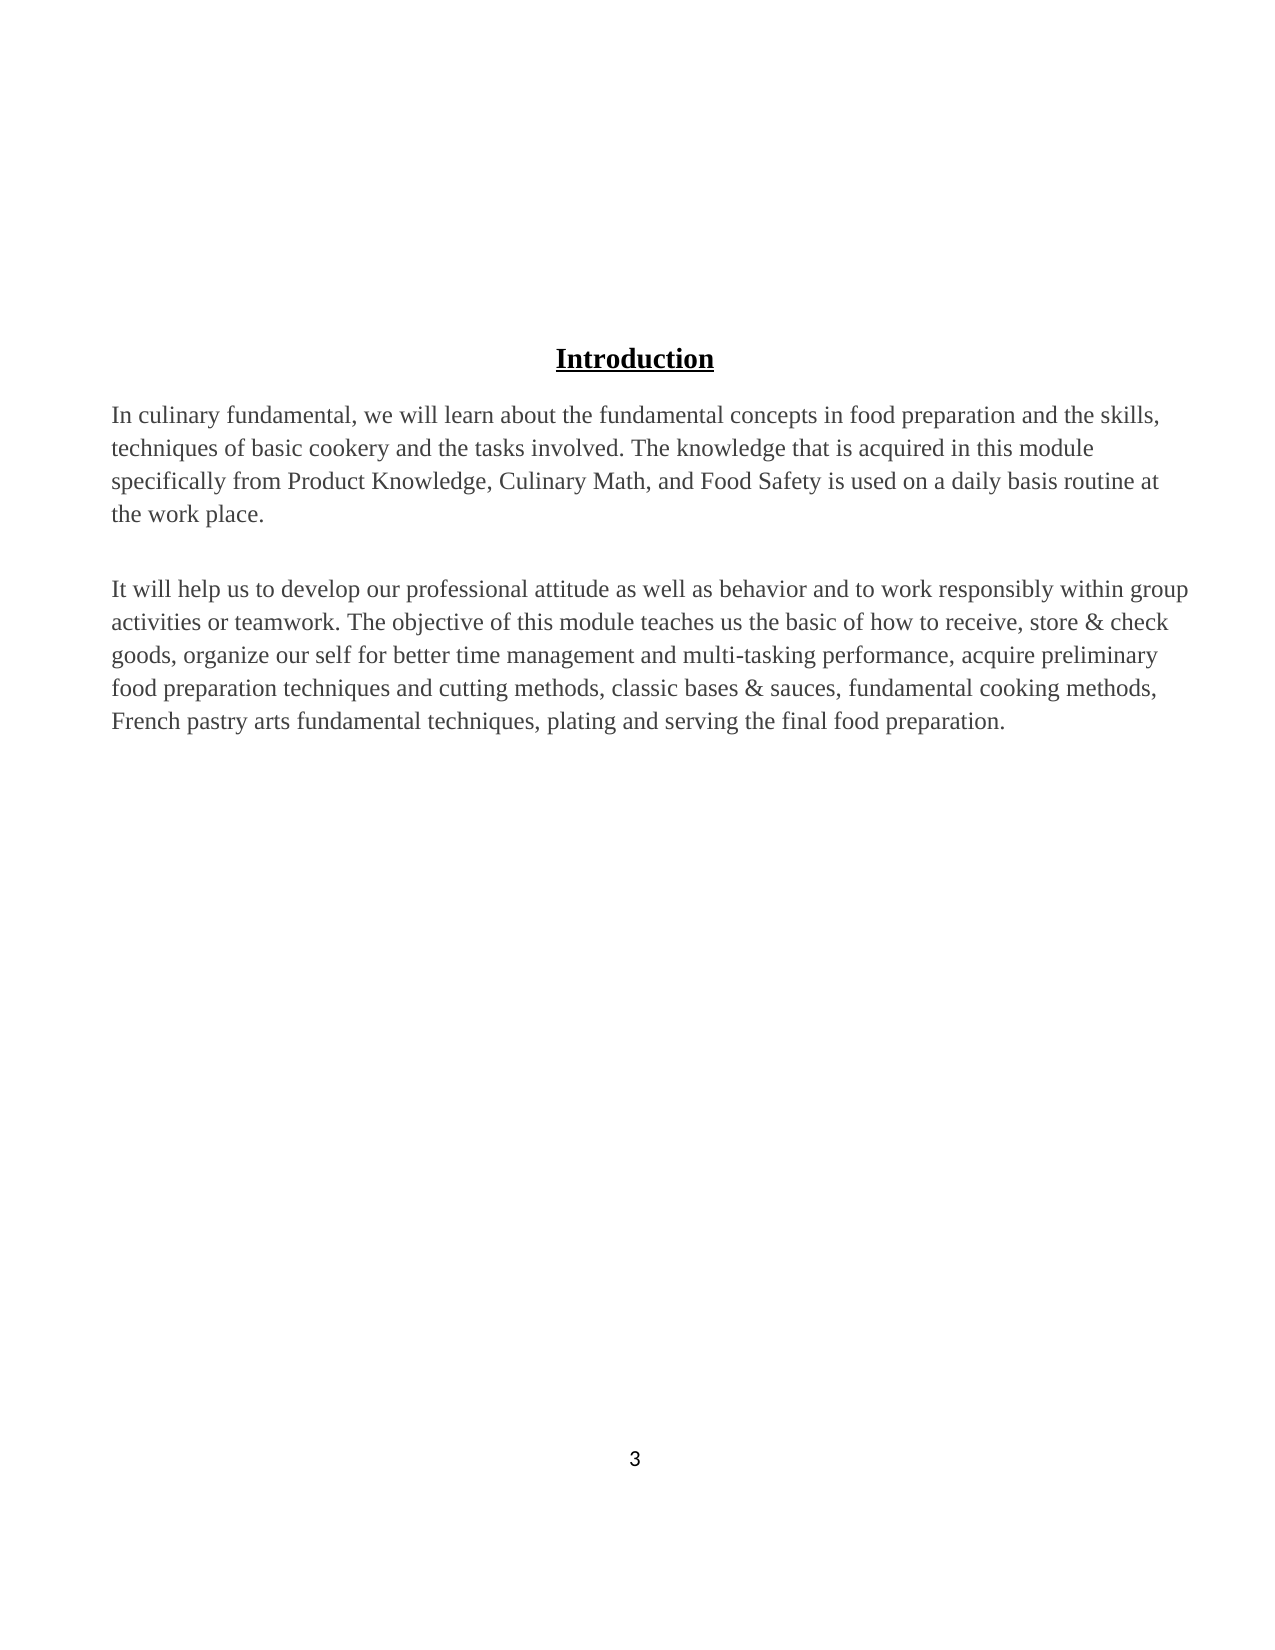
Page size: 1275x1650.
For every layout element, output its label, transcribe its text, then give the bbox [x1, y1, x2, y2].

text Introduction [73, 341, 1196, 374]
subtitle It will help us to develop our professional attitude as well as behavior and to work responsibly within group activities or teamwork. The objective of this module teaches us the basic of how to receive, store & check goods, organize our self for better time management and multi-tasking performance, acquire preliminary food preparation techniques and cutting methods, classic bases & sauces, fundamental cooking methods, French pastry arts fundamental techniques, plating and serving the final food preparation. [111, 574, 1196, 734]
subtitle In culinary fundamental, we will learn about the fundamental concepts in food preparation and the skills, techniques of basic cookery and the tasks involved. The knowledge that is acquired in this module specifically from Product Knowledge, Culinary Math, and Food Safety is used on a daily basis routine at the work place. [111, 400, 1196, 528]
